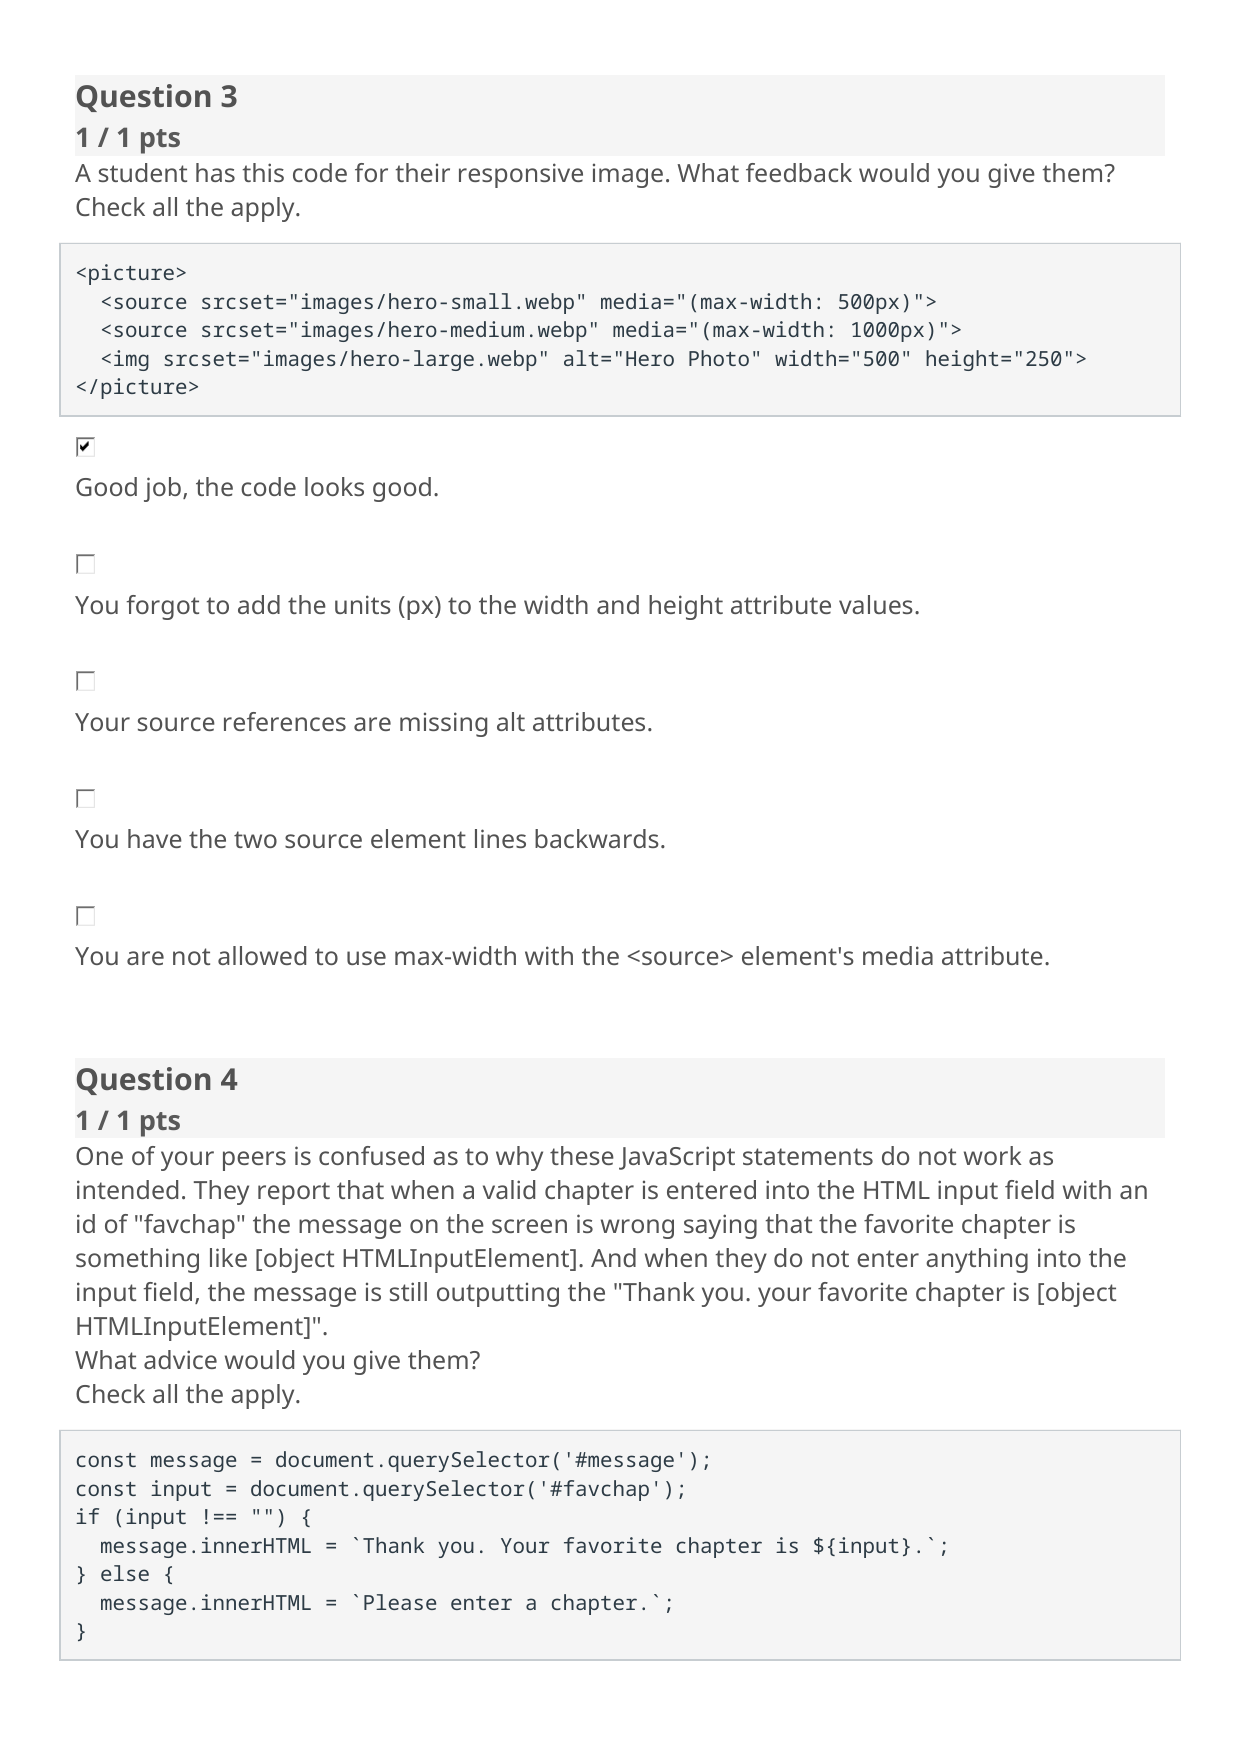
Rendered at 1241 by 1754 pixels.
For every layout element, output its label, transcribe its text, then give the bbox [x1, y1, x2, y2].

text const message = document.querySelector('#message'); const input = document.querySelector('#favchap'); if (input !== "") { message.innerHTML = `Thank you. Your favorite chapter is ${input}.`; } else { message.innerHTML = `Please enter a chapter.`; } [61, 1431, 1180, 1659]
text One of your peers is confused as to why these JavaScript statements do not work as intended. They report that when a valid chapter is entered into the HTML input field with an id of "favchap" the message on the screen is wrong saying that the favorite chapter is something like [object HTMLInputElement]. And when they do not enter anything into the input field, the message is still outputting the "Thank you. your favorite chapter is [object HTMLInputElement]". What advice would you give them? Check all the apply. [75, 1138, 1165, 1411]
text 1 / 1 pts [75, 119, 1165, 156]
text 1 / 1 pts [75, 1101, 1165, 1138]
text Question 3 [75, 75, 1165, 116]
text You are not allowed to use max-width with the <source> element's media attribute. [75, 939, 1165, 973]
text Question 4 [75, 1058, 1165, 1099]
text A student has this code for their responsive image. What feedback would you give them? Check all the apply. [75, 156, 1165, 224]
text You have the two source element lines backwards. [75, 822, 1165, 856]
text Your source references are missing alt attributes. [75, 704, 1165, 738]
text <picture> <source srcset="images/hero-small.webp" media="(max-width: 500px)"> <source srcset="images/hero-medium.webp" media="(max-width: 1000px)"> <img srcset="images/hero-large.webp" alt="Hero Photo" width="500" height="250"> </picture> [61, 244, 1180, 415]
text You forgot to add the units (px) to the width and height attribute values. [75, 587, 1165, 621]
text Good job, the code looks good. [75, 470, 1165, 504]
